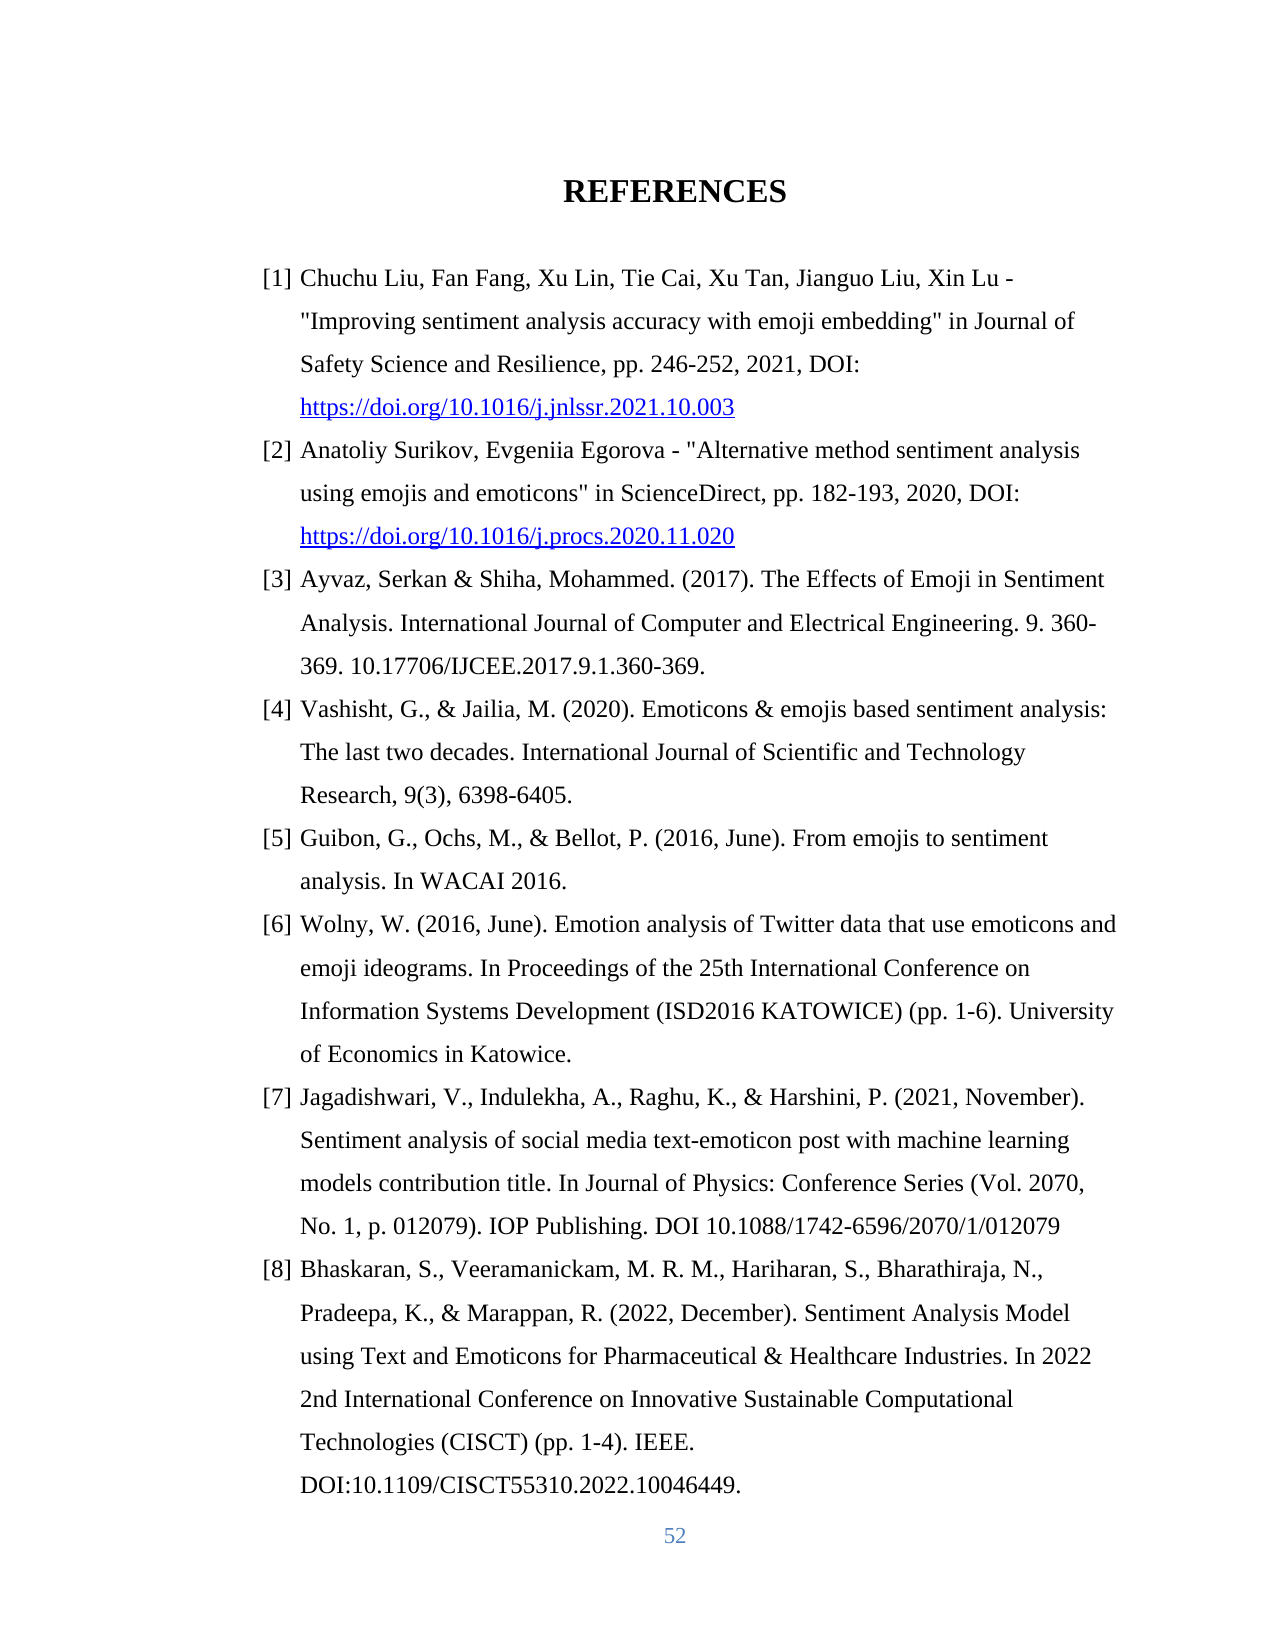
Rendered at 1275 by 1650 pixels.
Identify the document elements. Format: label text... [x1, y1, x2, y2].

list Chuchu Liu, Fan Fang, Xu Lin, Tie Cai, Xu Tan, Jianguo Liu, Xin Lu - "Improving sentiment analysis accuracy with emoji embedding" in Journal of Safety Science and Resilience, pp. 246-252, 2021, DOI: https://doi.org/10.1016/j.jnlssr.2021.10.003 [262, 263, 1125, 421]
list Vashisht, G., & Jailia, M. (2020). Emoticons & emojis based sentiment analysis: The last two decades. International Journal of Scientific and Technology Research, 9(3), 6398-6405. [262, 694, 1125, 809]
list Wolny, W. (2016, June). Emotion analysis of Twitter data that use emoticons and emoji ideograms. In Proceedings of the 25th International Conference on Information Systems Development (ISD2016 KATOWICE) (pp. 1-6). University of Economics in Katowice. [262, 909, 1125, 1068]
list Bhaskaran, S., Veeramanickam, M. R. M., Hariharan, S., Bharathiraja, N., Pradeepa, K., & Marappan, R. (2022, December). Sentiment Analysis Model using Text and Emoticons for Pharmaceutical & Healthcare Industries. In 2022 2nd International Conference on Innovative Sustainable Computational Technologies (CISCT) (pp. 1-4). IEEE. DOI:10.1109/CISCT55310.2022.10046449. [262, 1254, 1125, 1499]
list Ayvaz, Serkan & Shiha, Mohammed. (2017). The Effects of Emoji in Sentiment Analysis. International Journal of Computer and Electrical Engineering. 9. 360-369. 10.17706/IJCEE.2017.9.1.360-369. [262, 564, 1125, 679]
list Jagadishwari, V., Indulekha, A., Raghu, K., & Harshini, P. (2021, November). Sentiment analysis of social media text-emoticon post with machine learning models contribution title. In Journal of Physics: Conference Series (Vol. 2070, No. 1, p. 012079). IOP Publishing. DOI 10.1088/1742-6596/2070/1/012079 [262, 1082, 1125, 1240]
list Guibon, G., Ochs, M., & Bellot, P. (2016, June). From emojis to sentiment analysis. In WACAI 2016. [262, 823, 1125, 895]
subtitle REFERENCES [225, 172, 1125, 210]
list Anatoliy Surikov, Evgeniia Egorova - "Alternative method sentiment analysis using emojis and emoticons" in ScienceDirect, pp. 182-193, 2020, DOI: https://doi.org/10.1016/j.procs.2020.11.020 [262, 435, 1125, 550]
